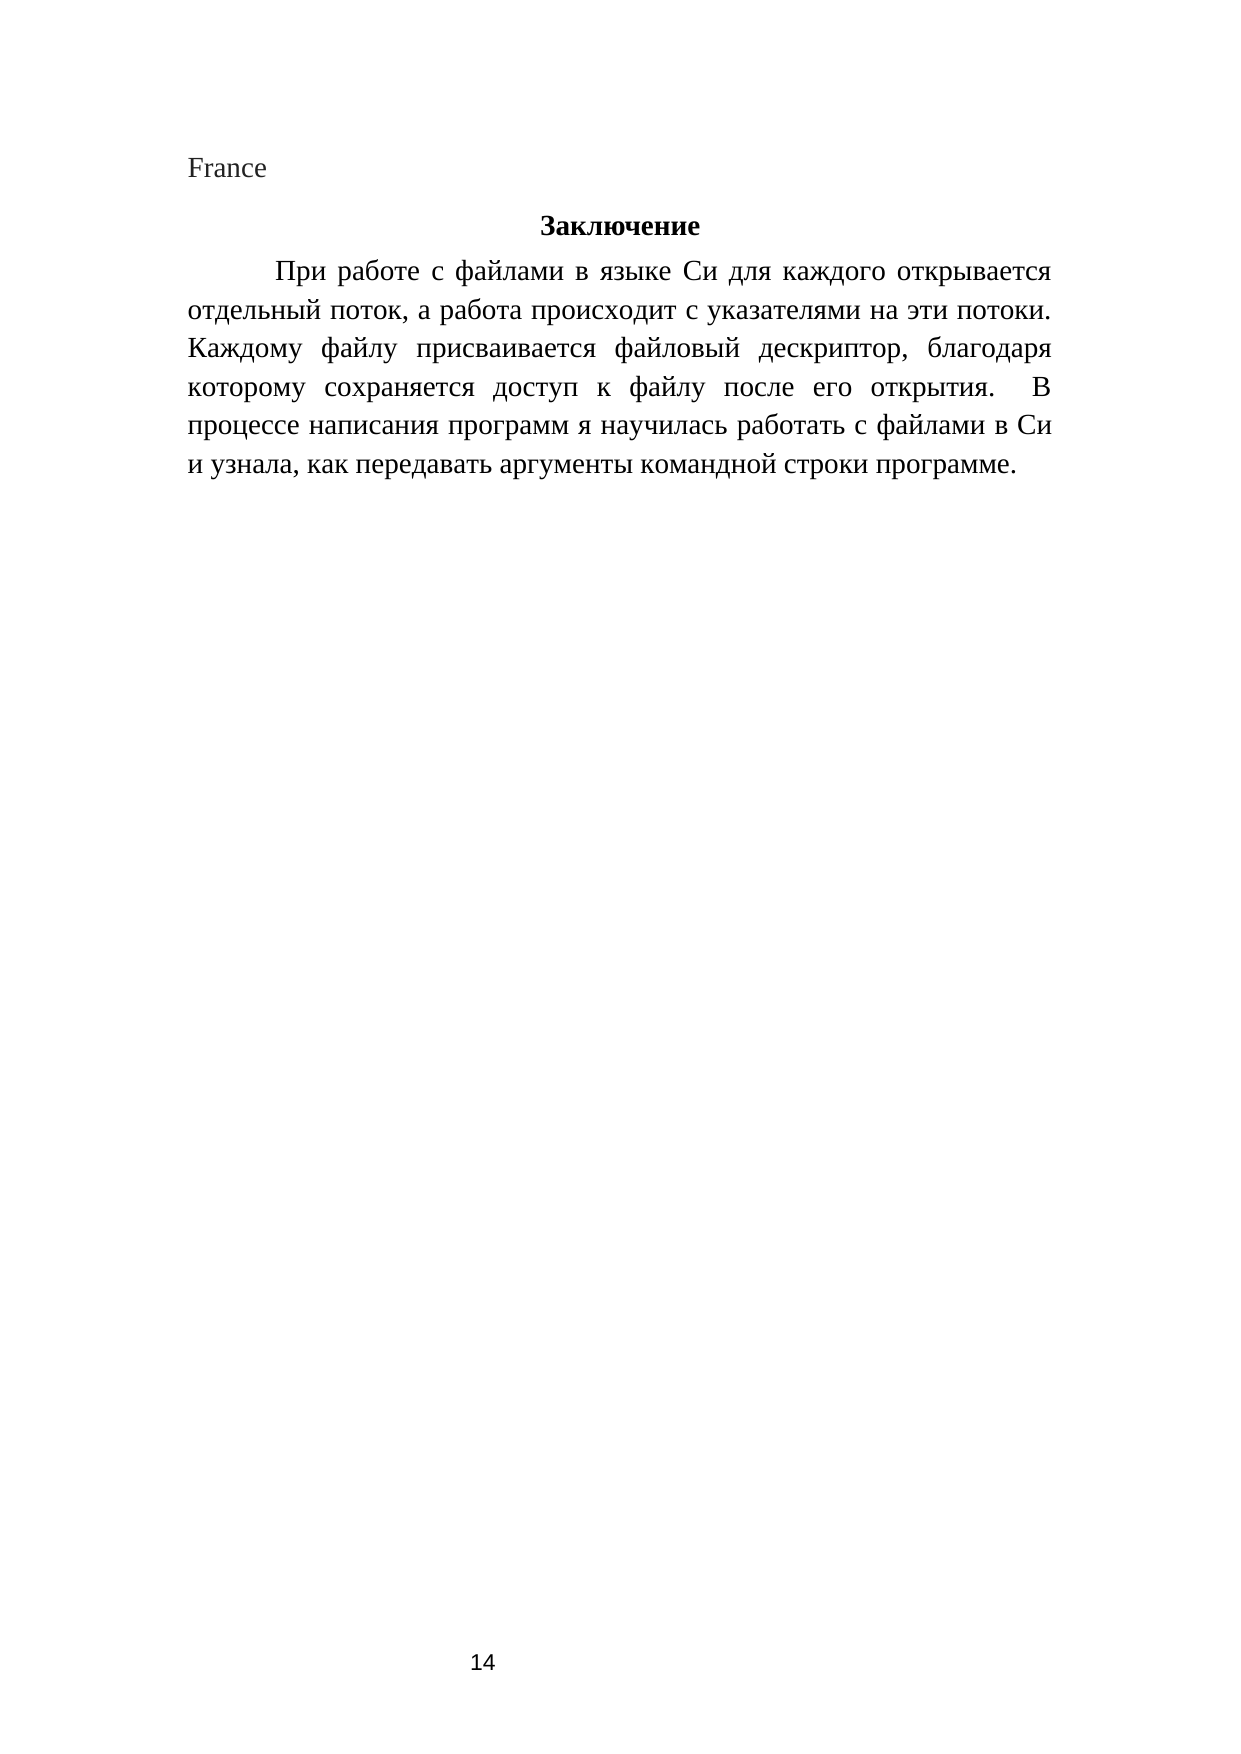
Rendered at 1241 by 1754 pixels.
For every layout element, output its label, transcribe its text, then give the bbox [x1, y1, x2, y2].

text France [187, 150, 1053, 183]
text При работе с файлами в языке Си для каждого открывается отдельный поток, а работа происходит с указателями на эти потоки. Каждому файлу присваивается файловый дескриптор, благодаря которому сохраняется доступ к файлу после его открытия. В процессе написания программ я научилась работать с файлами в Си и узнала, как передавать аргументы командной строки программе. [187, 253, 1053, 479]
subtitle Заключение [187, 208, 1053, 242]
